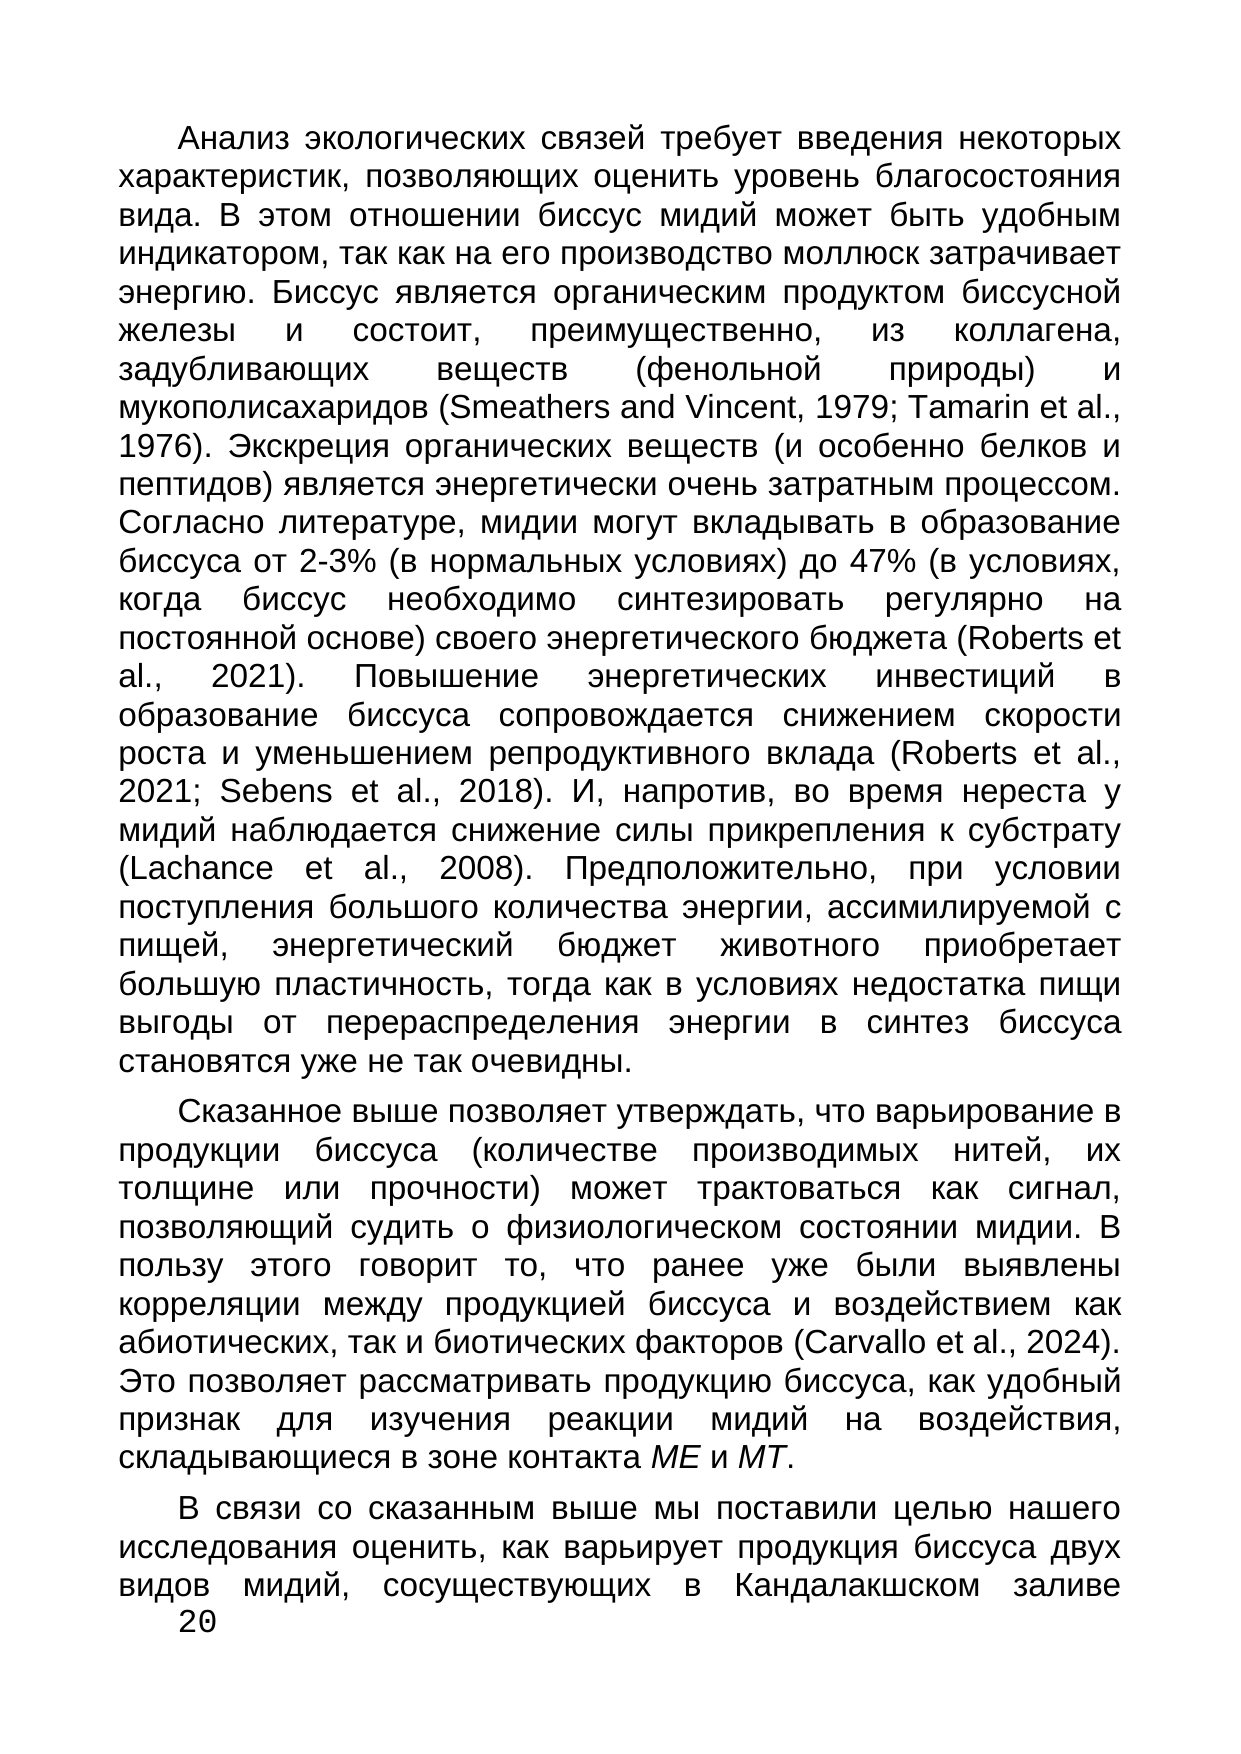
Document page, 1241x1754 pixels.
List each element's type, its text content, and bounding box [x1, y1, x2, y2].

text Сказанное выше позволяет утверждать, что варьирование в продукции биссуса (количестве производимых нитей, их толщине или прочности) может трактоваться как сигнал, позволяющий судить о физиологическом состоянии мидии. В пользу этого говорит то, что ранее уже были выявлены корреляции между продукцией биссуса и воздействием как абиотических, так и биотических факторов (Carvallo et al., 2024). Это позволяет рассматривать продукцию биссуса, как удобный признак для изучения реакции мидий на воздействия, складывающиеся в зоне контакта ME и MT. [118, 1092, 1122, 1476]
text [118, 1488, 1122, 1604]
text Анализ экологических связей требует введения некоторых характеристик, позволяющих оценить уровень благосостояния вида. В этом отношении биссус мидий может быть удобным индикатором, так как на его производство моллюск затрачивает энергию. Биссус является органическим продуктом биссусной железы и состоит, преимущественно, из коллагена, задубливающих веществ (фенольной природы) и мукополисахаридов (Smeathers and Vincent, 1979; Tamarin et al., 1976). Экскреция органических веществ (и особенно белков и пептидов) является энергетически очень затратным процессом. Согласно литературе, мидии могут вкладывать в образование биссуса от 2-3% (в нормальных условиях) до 47% (в условиях, когда биссус необходимо синтезировать регулярно на постоянной основе) своего энергетического бюджета (Roberts et al., 2021). Повышение энергетических инвестиций в образование биссуса сопровождается снижением скорости роста и уменьшением репродуктивного вклада (Roberts et al., 2021; Sebens et al., 2018). И, напротив, во время нереста у мидий наблюдается снижение силы прикрепления к субстрату (Lachance et al., 2008). Предположительно, при условии поступления большого количества энергии, ассимилируемой с пищей, энергетический бюджет животного приобретает большую пластичность, тогда как в условиях недостатка пищи выгоды от перераспределения энергии в синтез биссуса становятся уже не так очевидны. [118, 118, 1122, 1079]
